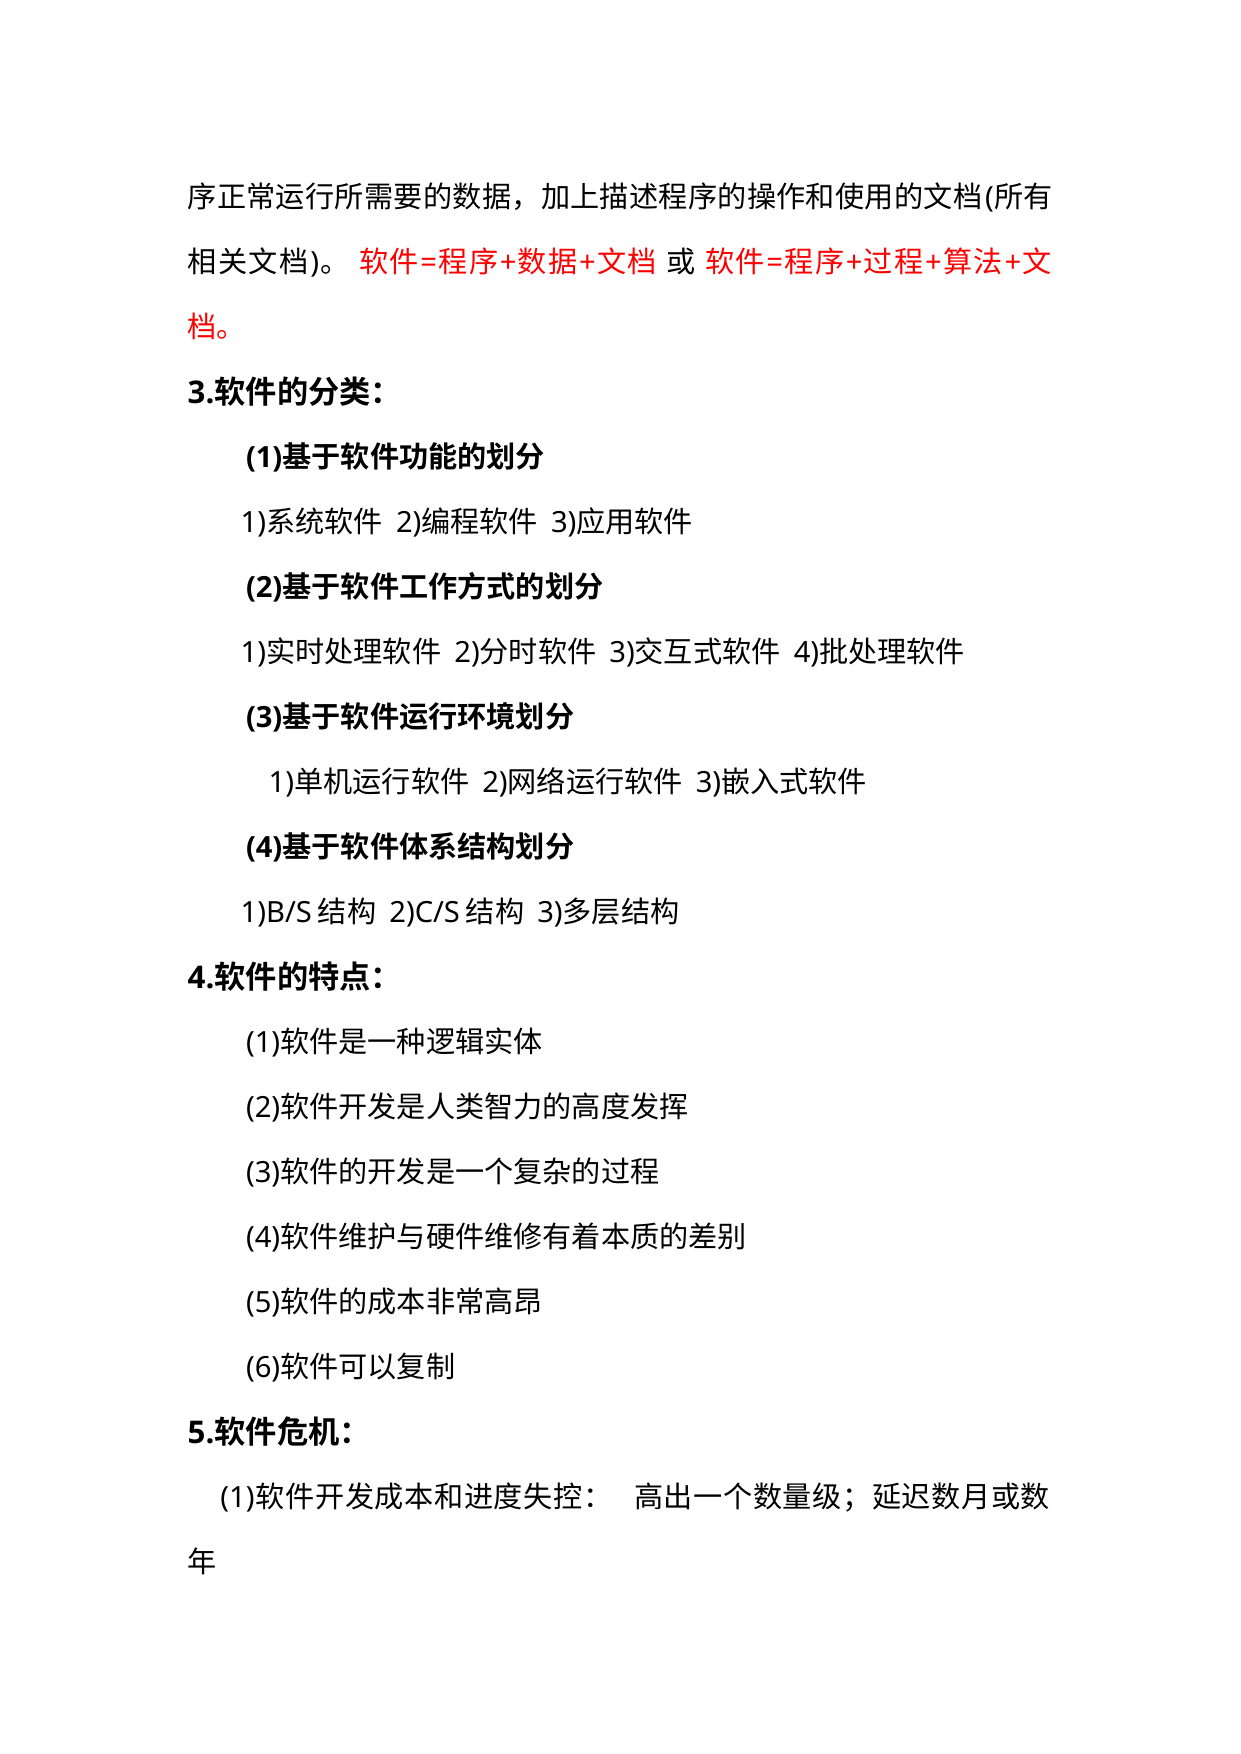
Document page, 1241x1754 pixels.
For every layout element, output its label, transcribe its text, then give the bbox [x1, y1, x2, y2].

list (1)软件开发成本和进度失控： 高出一个数量级；延迟数月或数年 [187, 1462, 1053, 1592]
list (4)软件维护与硬件维修有着本质的差别 [187, 1202, 1053, 1267]
list (3)基于软件运行环境划分 [187, 682, 1053, 747]
list 5.软件危机： [187, 1397, 1053, 1462]
list (2)软件开发是人类智力的高度发挥 [187, 1072, 1053, 1137]
list 基于软件体系结构划分 [187, 812, 1053, 877]
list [187, 162, 1053, 357]
list 基于软件功能的划分 [187, 422, 1053, 487]
list 1)单机运行软件 2)网络运行软件 3)嵌入式软件 [187, 747, 1053, 812]
list 基于软件工作方式的划分 [187, 552, 1053, 617]
list (3)软件的开发是一个复杂的过程 [187, 1137, 1053, 1202]
list (5)软件的成本非常高昂 [187, 1267, 1053, 1332]
list 软件的特点： [187, 942, 1053, 1007]
list 软件的分类： [187, 357, 1053, 422]
list (1)软件是一种逻辑实体 [187, 1007, 1053, 1072]
list (6)软件可以复制 [187, 1332, 1053, 1397]
list 1)实时处理软件 2)分时软件 3)交互式软件 4)批处理软件 [187, 617, 1053, 682]
list 1)系统软件 2)编程软件 3)应用软件 [187, 487, 1053, 552]
list 1)B/S结构 2)C/S结构 3)多层结构 [187, 877, 1053, 942]
